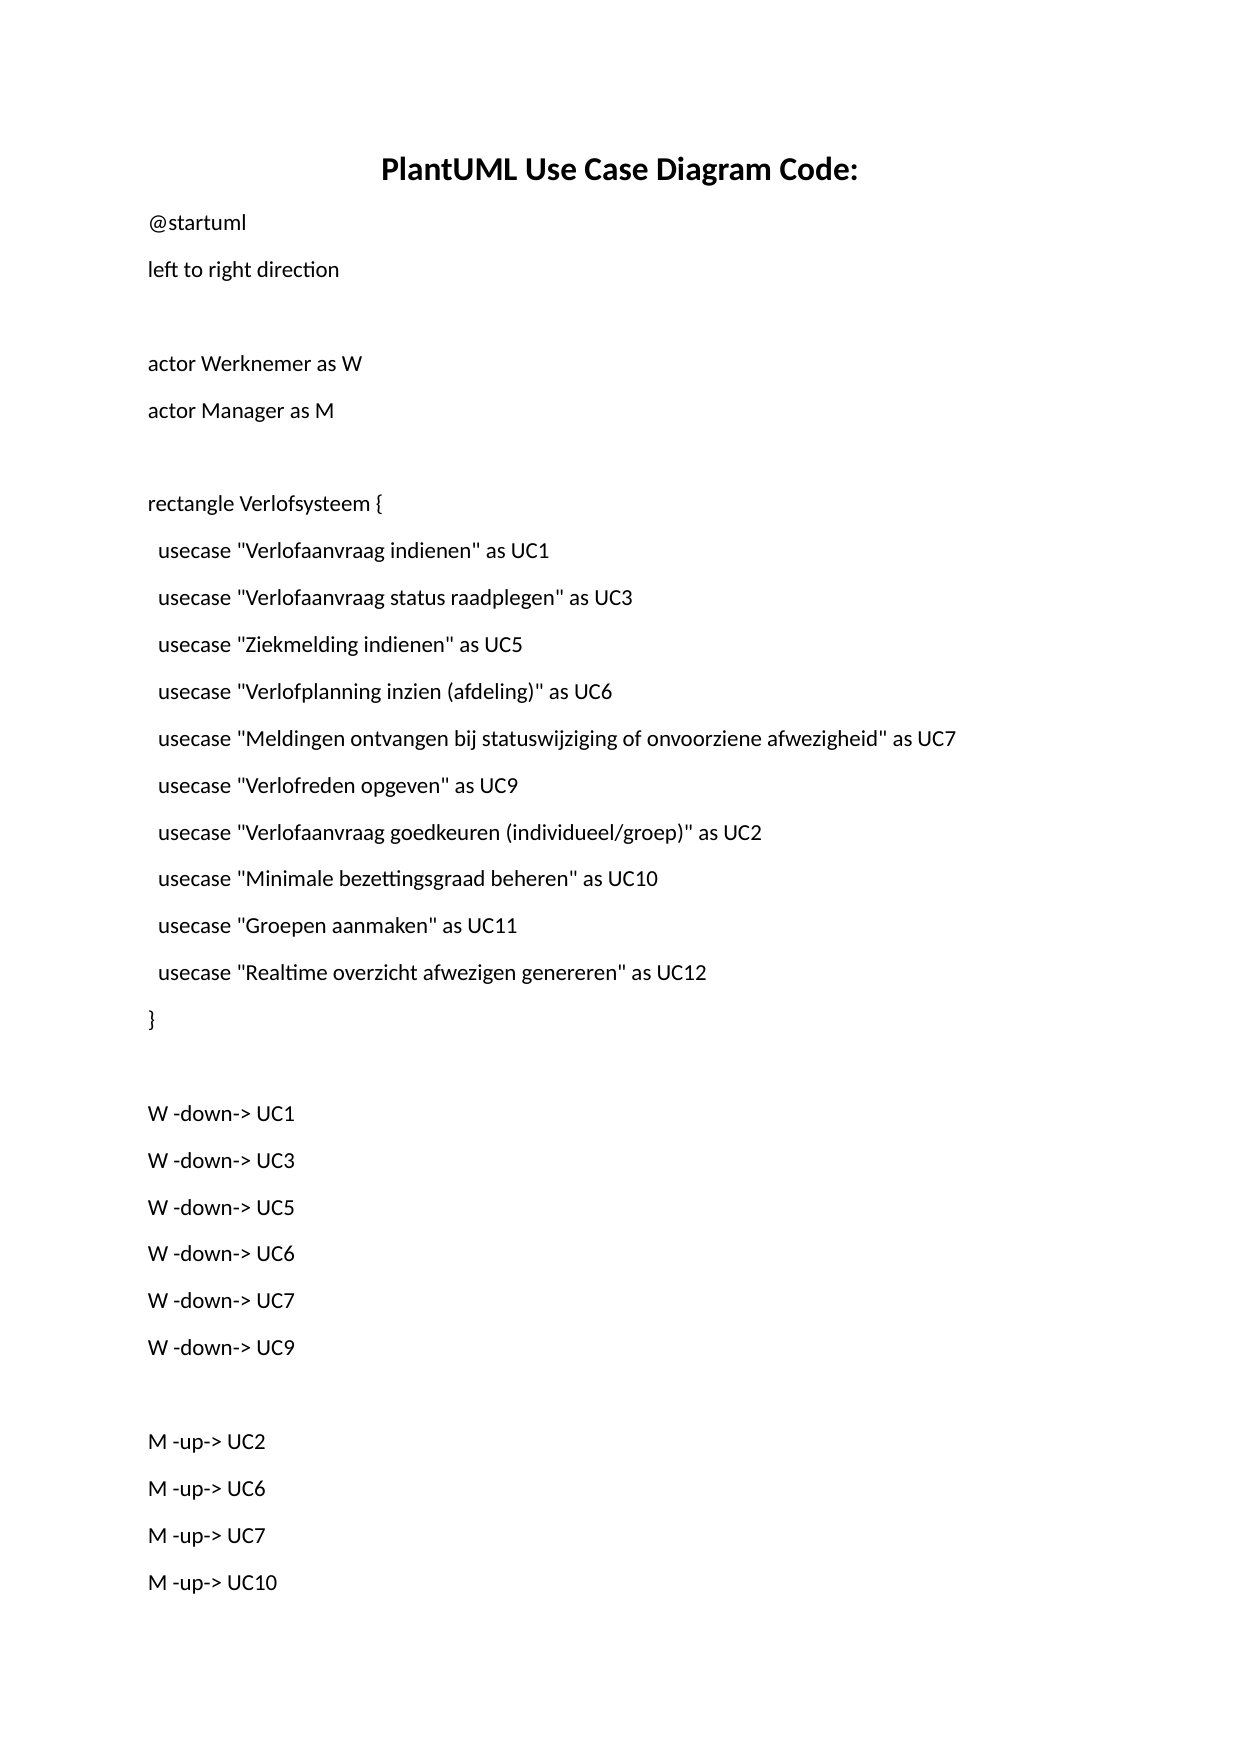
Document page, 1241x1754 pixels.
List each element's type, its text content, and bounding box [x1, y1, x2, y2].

text W -down-> UC3 [148, 1146, 1093, 1174]
text usecase "Verlofaanvraag indienen" as UC1 [148, 536, 1093, 564]
text rectangle Verlofsysteem { [148, 489, 1093, 517]
text usecase "Verlofaanvraag status raadplegen" as UC3 [148, 583, 1093, 611]
text left to right direction [148, 255, 1093, 283]
text actor Werknemer as W [148, 349, 1093, 377]
text actor Manager as M [148, 396, 1093, 424]
text W -down-> UC9 [148, 1333, 1093, 1361]
text usecase "Verlofreden opgeven" as UC9 [148, 771, 1093, 799]
text M -up-> UC6 [148, 1474, 1093, 1502]
text @startuml [148, 208, 1093, 236]
text W -down-> UC6 [148, 1239, 1093, 1267]
text W -down-> UC1 [148, 1099, 1093, 1127]
text M -up-> UC10 [148, 1568, 1093, 1596]
text M -up-> UC2 [148, 1427, 1093, 1455]
text W -down-> UC7 [148, 1286, 1093, 1314]
text W -down-> UC5 [148, 1193, 1093, 1221]
text usecase "Minimale bezettingsgraad beheren" as UC10 [148, 864, 1093, 892]
text usecase "Verlofplanning inzien (afdeling)" as UC6 [148, 677, 1093, 705]
text usecase "Meldingen ontvangen bij statuswijziging of onvoorziene afwezigheid" as UC7 [148, 724, 1093, 752]
text } [148, 1005, 1093, 1033]
text PlantUML Use Case Diagram Code: [148, 148, 1093, 188]
text usecase "Groepen aanmaken" as UC11 [148, 911, 1093, 939]
text usecase "Realtime overzicht afwezigen genereren" as UC12 [148, 958, 1093, 986]
text usecase "Verlofaanvraag goedkeuren (individueel/groep)" as UC2 [148, 818, 1093, 846]
text usecase "Ziekmelding indienen" as UC5 [148, 630, 1093, 658]
text M -up-> UC7 [148, 1521, 1093, 1549]
